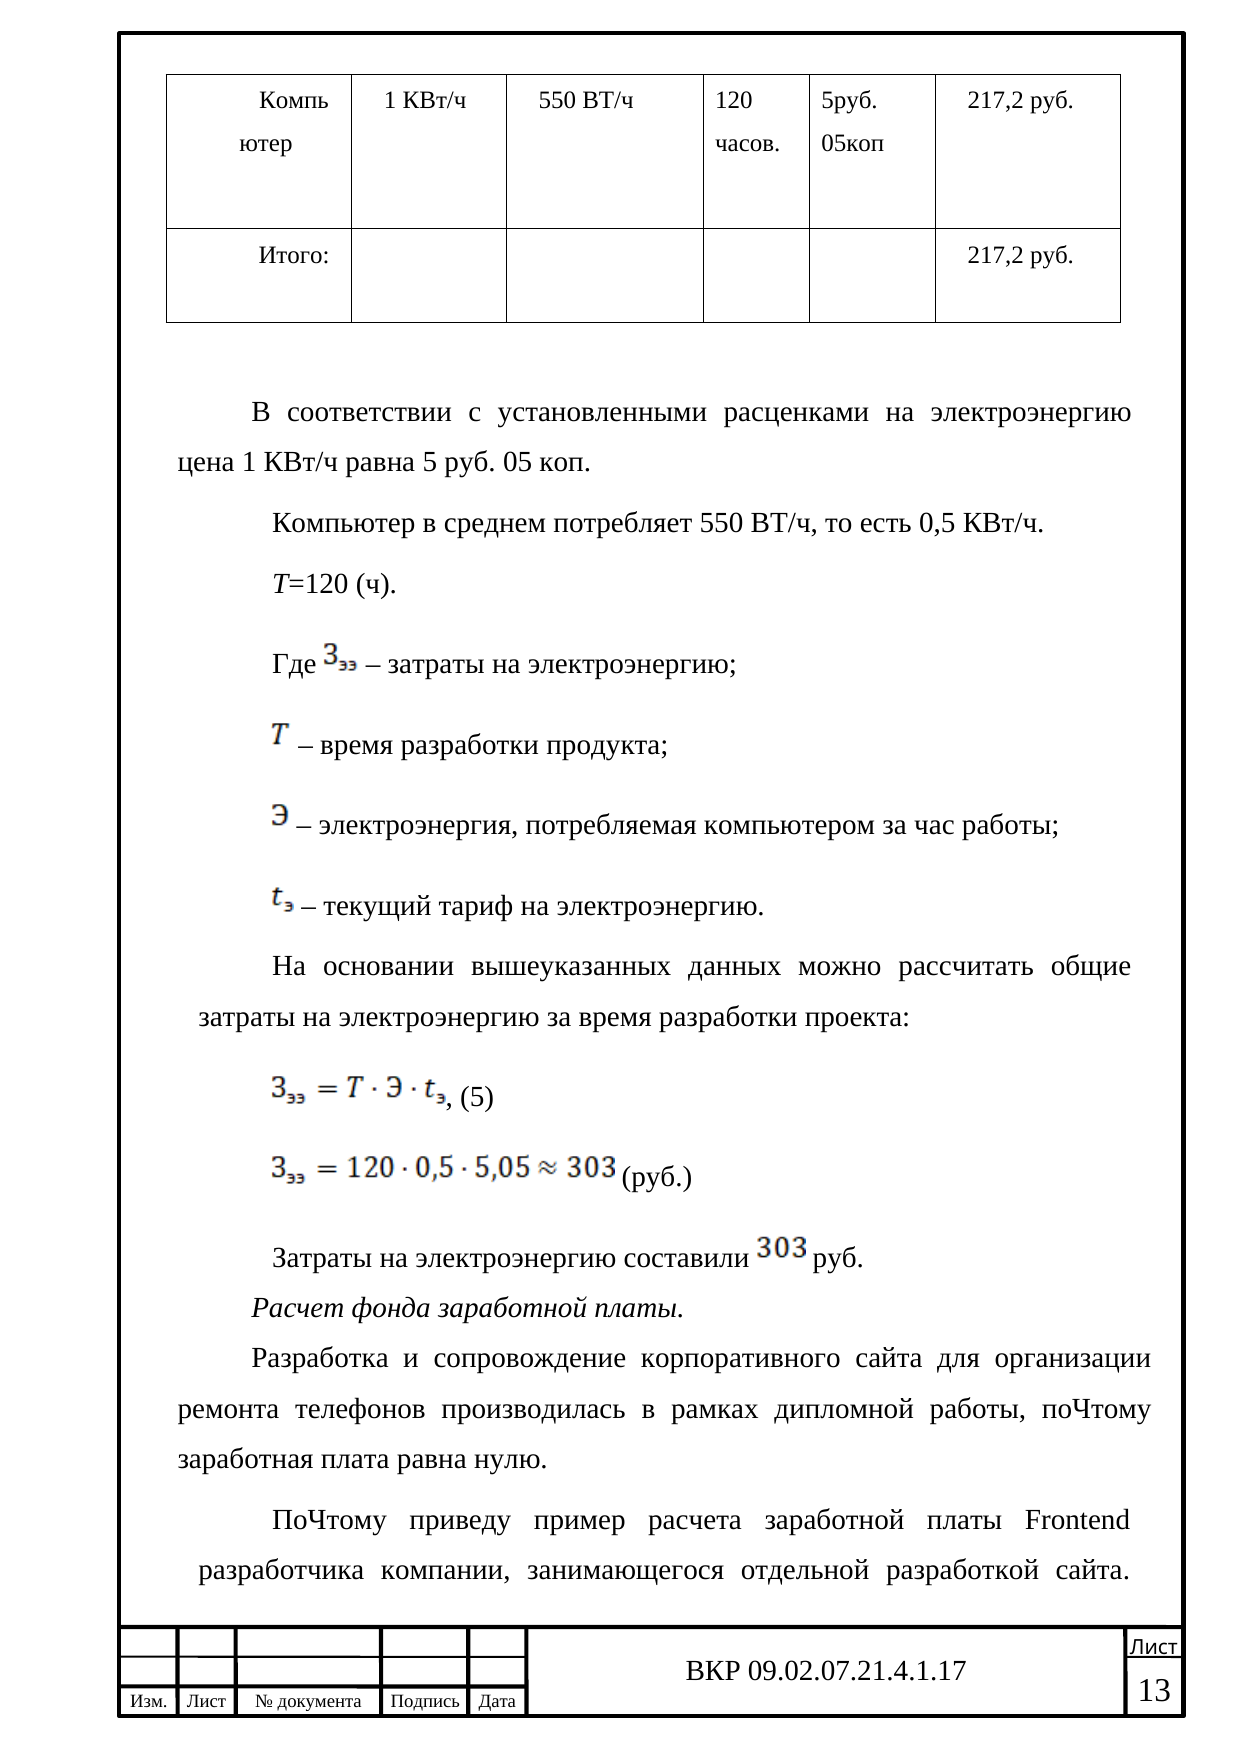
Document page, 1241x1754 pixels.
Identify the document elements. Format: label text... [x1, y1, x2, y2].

table_cell 1 КВт/ч [352, 75, 506, 228]
picture [271, 1139, 615, 1187]
table_cell 5руб. 05коп [810, 75, 935, 228]
text Компьютер в среднем потребляет 550 ВТ/ч, то есть 0,5 КВт/ч. [198, 505, 1132, 539]
text , (5) [198, 1059, 1103, 1113]
text Разработка и сопровождение корпоративного сайта для организации ремонта телефонов производилась в рамках дипломной работы, поЧтому заработная плата равна нулю. [177, 1341, 1152, 1475]
text На основании вышеуказанных данных можно рассчитать общие затраты на электроэнергию за время разработки проекта: [198, 948, 1132, 1032]
table_cell 120 часов. [704, 75, 809, 228]
picture [271, 706, 291, 754]
picture [271, 787, 290, 835]
text Затраты на электроэнергию составили руб. [198, 1220, 1103, 1273]
picture [271, 867, 294, 915]
text В соответствии с установленными расценками на электроэнергию цена 1 КВт/ч равна 5 руб. 05 коп. [177, 394, 1132, 478]
picture [271, 1059, 446, 1107]
text Т=120 (ч). [198, 566, 1103, 599]
table_cell [704, 229, 809, 322]
text – электроэнергия, потребляемая компьютером за час работы; [198, 787, 1103, 841]
picture [323, 626, 359, 674]
table_cell [507, 229, 703, 322]
text – текущий тариф на электроэнергию. [198, 868, 1132, 921]
table_cell 217,2 руб. [936, 229, 1120, 322]
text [198, 1502, 1131, 1586]
picture [756, 1220, 806, 1267]
text Где – затраты на электроэнергию; [198, 627, 1103, 680]
text – время разработки продукта; [198, 707, 1103, 760]
table_cell 217,2 руб. [936, 75, 1120, 228]
table_cell Компьютер [167, 75, 351, 228]
table_cell 550 ВТ/ч [507, 75, 703, 228]
table_cell [810, 229, 935, 322]
table_cell [352, 229, 506, 322]
text Расчет фонда заработной платы. [177, 1290, 1152, 1324]
table_cell Итого: [167, 229, 351, 322]
